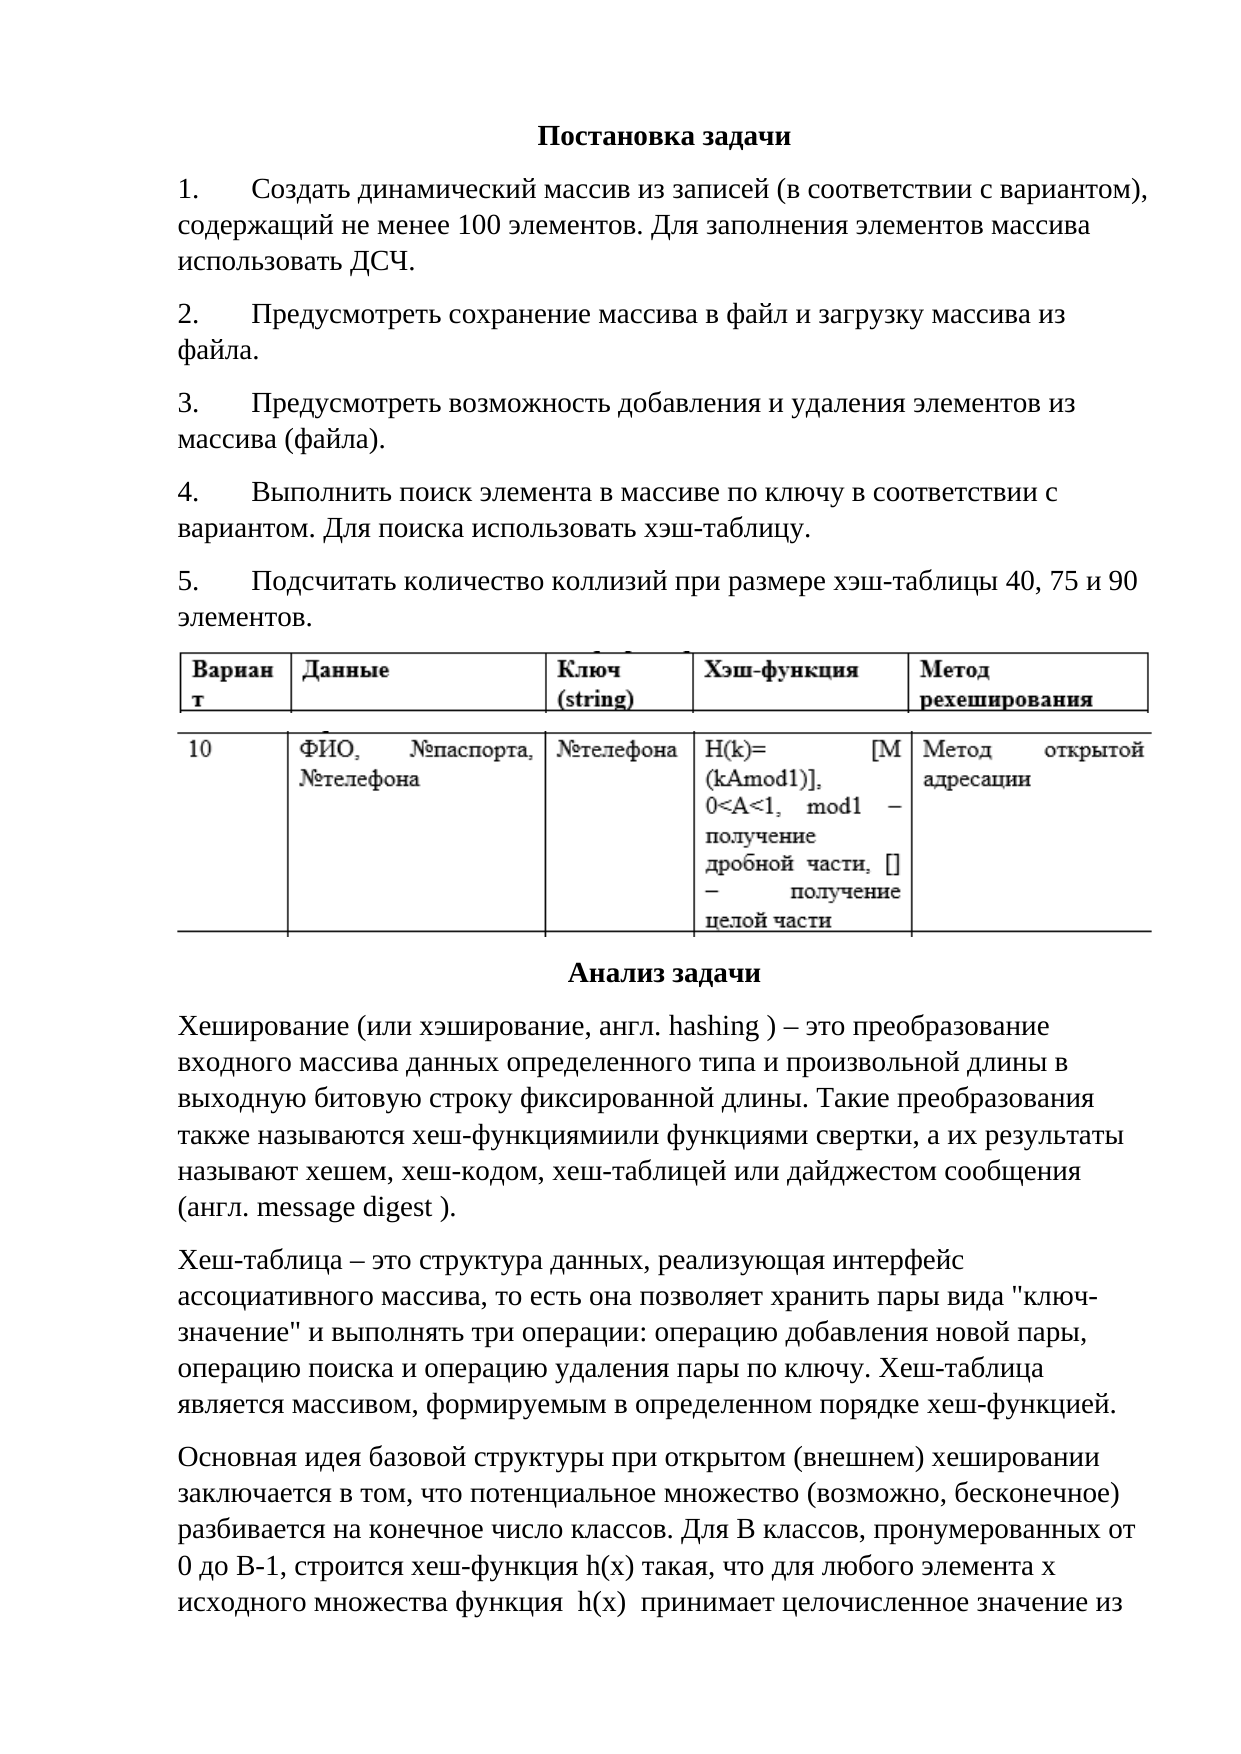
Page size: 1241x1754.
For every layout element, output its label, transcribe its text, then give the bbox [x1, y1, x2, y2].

text 2. Предусмотреть сохранение массива в файл и загрузку массива из файла. [177, 296, 1152, 366]
picture [177, 651, 1152, 713]
text Хеш-таблица – это структура данных, реализующая интерфейс ассоциативного массива, то есть она позволяет хранить пары вида "ключ- значение" и выполнять три операции: операцию добавления новой пары, операцию поиска и операцию удаления пары по ключу. Хеш-таблица является массивом, формируемым в определенном порядке хеш-функцией. [177, 1242, 1152, 1420]
picture [177, 731, 1152, 937]
text 5. Подсчитать количество коллизий при размере хэш-таблицы 40, 75 и 90 элементов. [177, 563, 1152, 633]
text Анализ задачи [177, 956, 1152, 989]
text Хеширование (или хэширование, англ. hashing ) – это преобразование входного массива данных определенного типа и произвольной длины в выходную битовую строку фиксированной длины. Такие преобразования также называются хеш-функциямиили функциями свертки, а их результаты называют хешем, хеш-кодом, хеш-таблицей или дайджестом сообщения (англ. message digest ). [177, 1008, 1152, 1223]
text 4. Выполнить поиск элемента в массиве по ключу в соответствии с вариантом. Для поиска использовать хэш-таблицу. [177, 474, 1152, 544]
text Постановка задачи [177, 118, 1152, 152]
text 1. Создать динамический массив из записей (в соответствии с вариантом), содержащий не менее 100 элементов. Для заполнения элементов массива использовать ДСЧ. [177, 171, 1152, 277]
text 3. Предусмотреть возможность добавления и удаления элементов из массива (файла). [177, 385, 1152, 455]
